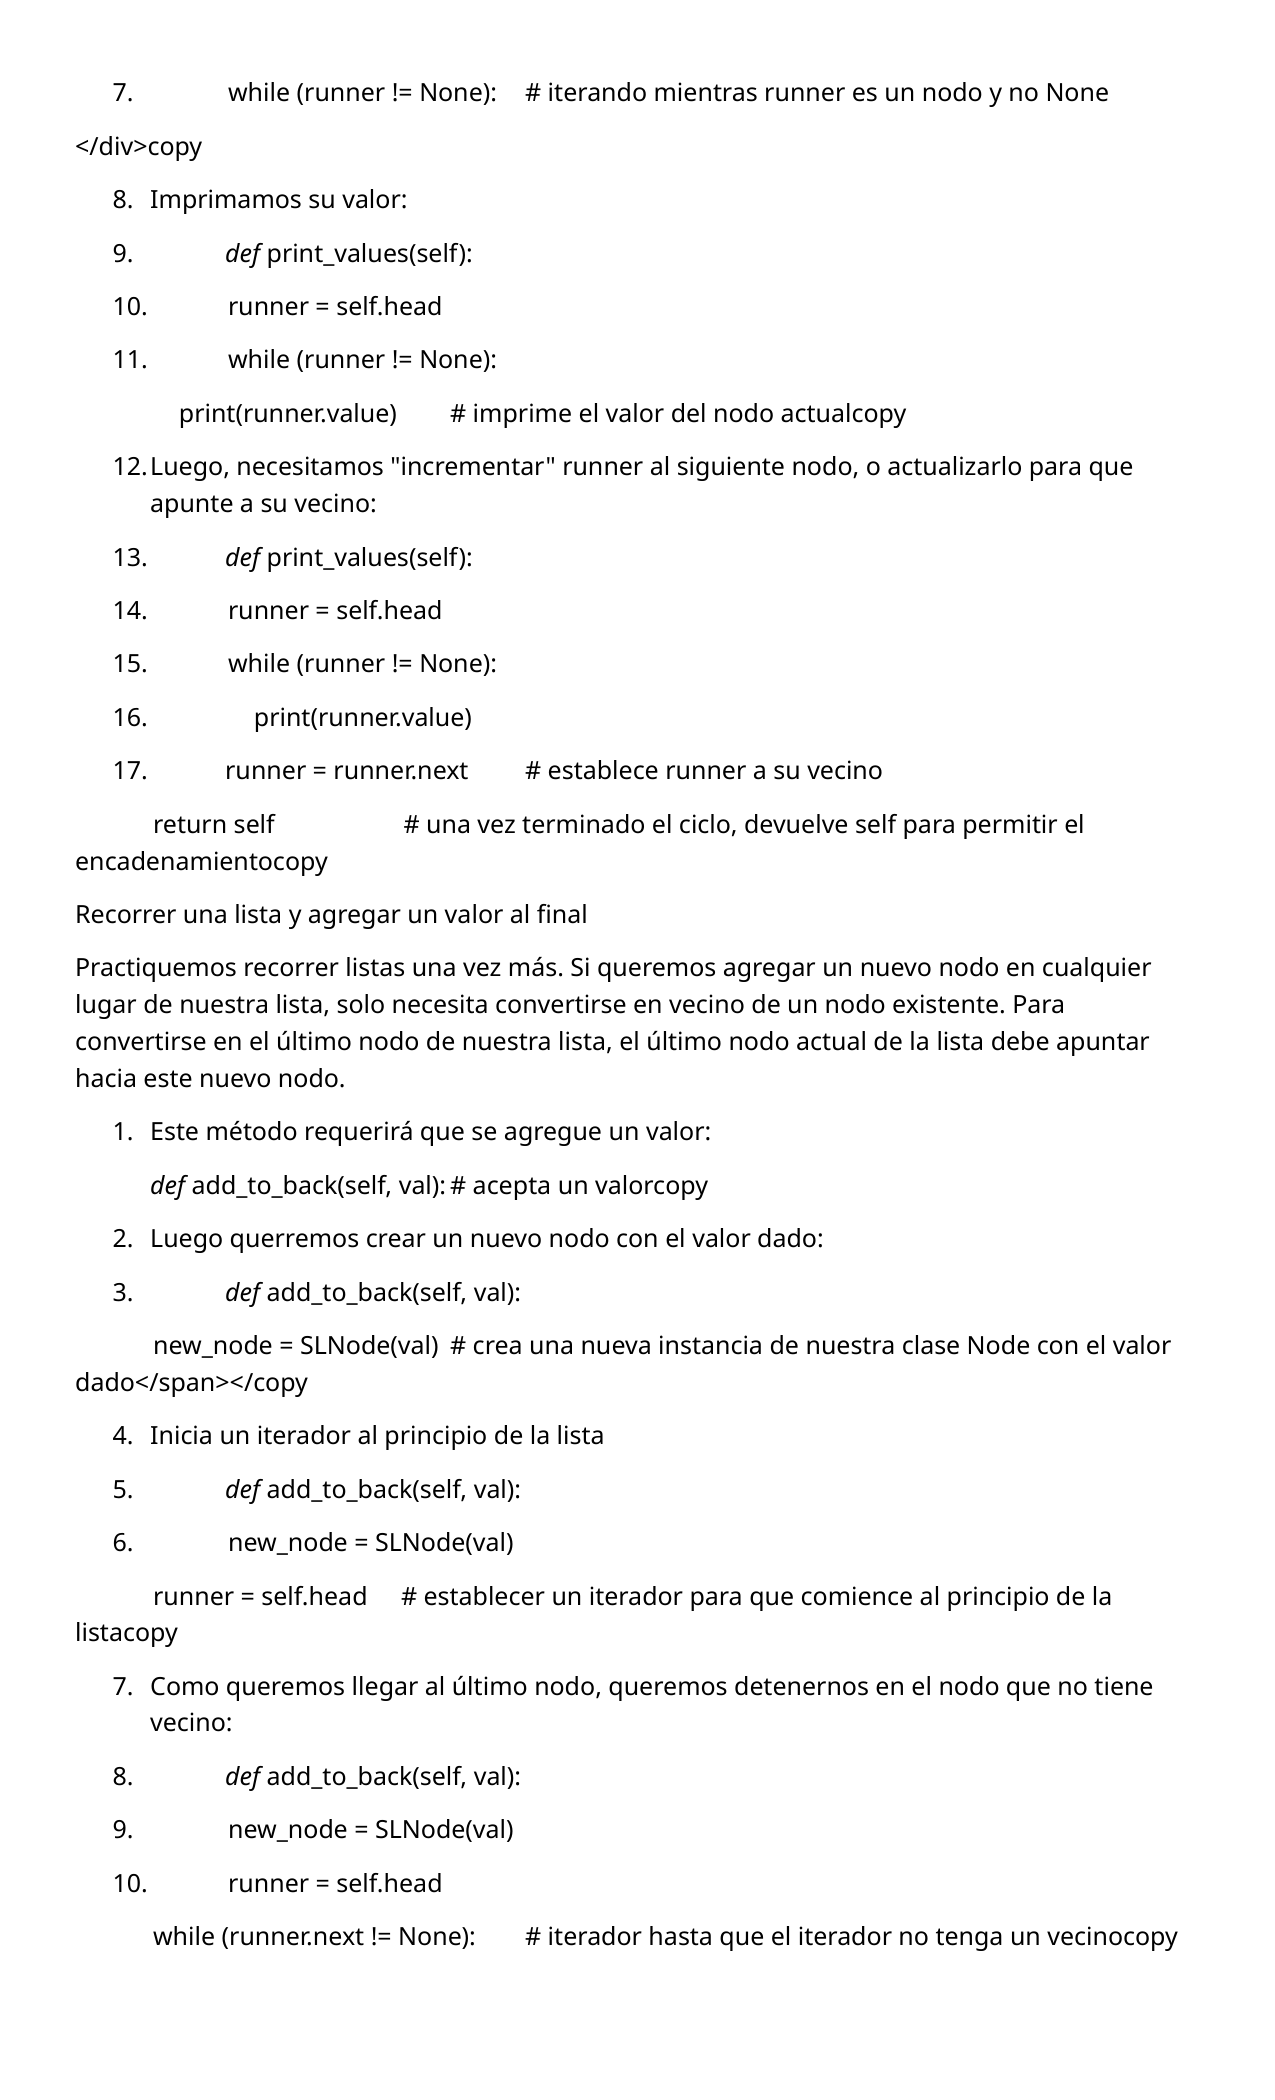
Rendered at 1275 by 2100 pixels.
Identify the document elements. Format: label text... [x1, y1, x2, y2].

text def add_to_back(self, val): # acepta un valorcopy [75, 1167, 1200, 1201]
list runner = self.head [112, 593, 1200, 627]
text runner = self.head # establecer un iterador para que comience al principio de la listacopy [75, 1578, 1200, 1649]
list Luego, necesitamos "incrementar" runner al siguiente nodo, o actualizarlo para que apunte a su vecino: [112, 449, 1200, 520]
list Luego querremos crear un nuevo nodo con el valor dado: [112, 1221, 1200, 1255]
text Practiquemos recorrer listas una vez más. Si queremos agregar un nuevo nodo en cualquier lugar de nuestra lista, solo necesita convertirse en vecino de un nodo existente. Para convertirse en el último nodo de nuestra lista, el último nodo actual de la lista debe apuntar hacia este nuevo nodo. [75, 950, 1200, 1094]
list while (runner != None): [112, 646, 1200, 680]
list runner = runner.next # establece runner a su vecino [112, 753, 1200, 787]
list runner = self.head [112, 1865, 1200, 1899]
list runner = self.head [112, 289, 1200, 323]
list while (runner != None): # iterando mientras runner es un nodo y no None [112, 75, 1200, 109]
text </div>copy [75, 128, 1200, 162]
list def add_to_back(self, val): [112, 1471, 1200, 1505]
text Recorrer una lista y agregar un valor al final [75, 897, 1200, 931]
list Imprimamos su valor: [112, 182, 1200, 216]
list Este método requerirá que se agregue un valor: [112, 1114, 1200, 1148]
list while (runner != None): [112, 342, 1200, 376]
list new_node = SLNode(val) [112, 1812, 1200, 1846]
list Como queremos llegar al último nodo, queremos detenernos en el nodo que no tiene vecino: [112, 1668, 1200, 1739]
list new_node = SLNode(val) [112, 1525, 1200, 1559]
text return self # una vez terminado el ciclo, devuelve self para permitir el encadenamientocopy [75, 806, 1200, 877]
list Inicia un iterador al principio de la lista [112, 1418, 1200, 1452]
list print(runner.value) [112, 699, 1200, 734]
list def add_to_back(self, val): [112, 1758, 1200, 1793]
text new_node = SLNode(val) # crea una nueva instancia de nuestra clase Node con el valor dado</span></copy [75, 1328, 1200, 1398]
text while (runner.next != None): # iterador hasta que el iterador no tenga un vecinocopy [75, 1919, 1200, 1953]
list def print_values(self): [112, 235, 1200, 269]
list def add_to_back(self, val): [112, 1274, 1200, 1308]
text print(runner.value) # imprime el valor del nodo actualcopy [75, 396, 1200, 430]
list def print_values(self): [112, 539, 1200, 573]
